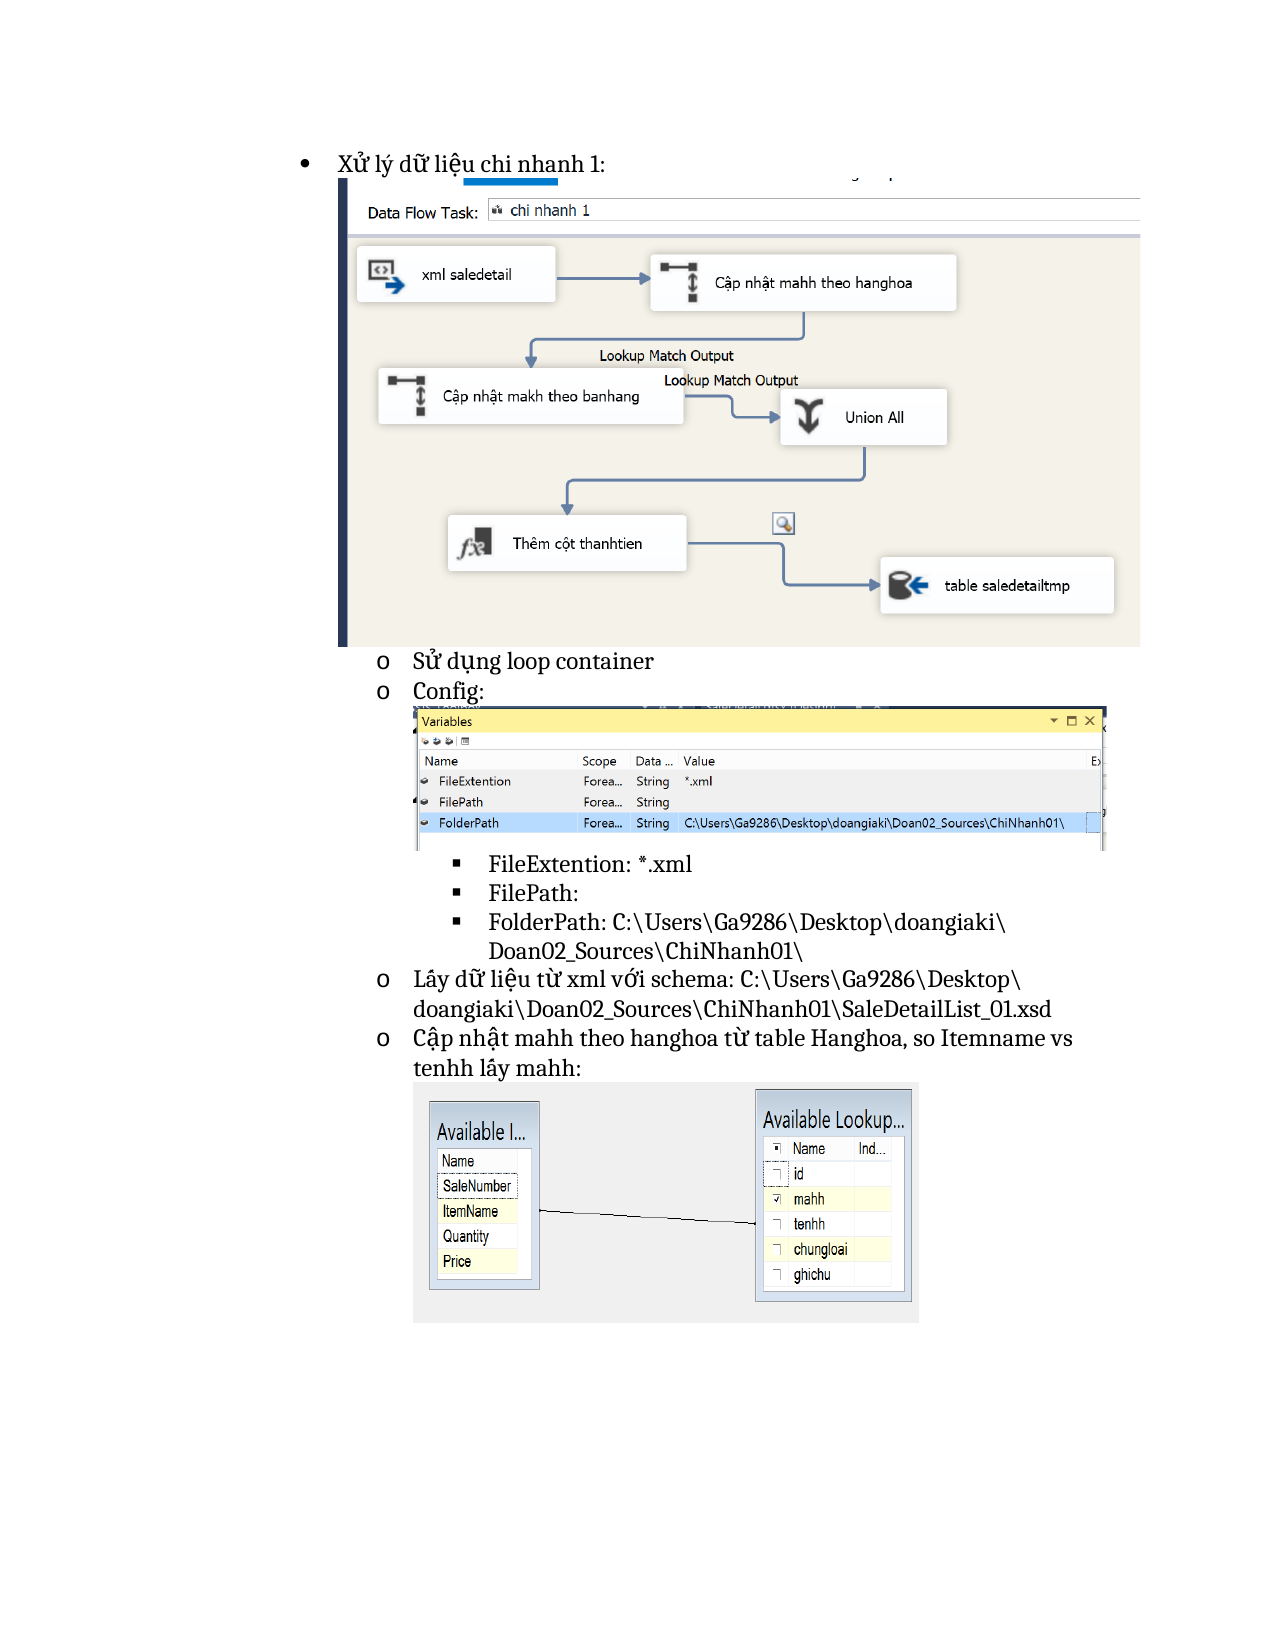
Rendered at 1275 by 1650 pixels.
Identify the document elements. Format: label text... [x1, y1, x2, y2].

picture [338, 178, 1141, 647]
picture [413, 706, 1107, 851]
picture [413, 1082, 920, 1323]
list FileExtention: *.xml [451, 851, 1087, 879]
list Sử dụng loop container [376, 647, 1087, 677]
list FilePath: [451, 879, 1087, 908]
list Lấy dữ liệu từ xml với schema: C:\Users\Ga9286\Desktop\doangiaki\Doan02_Sources\ChiNhanh01\SaleDetailList_01.xsd [376, 965, 1087, 1024]
list FolderPath: C:\Users\Ga9286\Desktop\doangiaki\Doan02_Sources\ChiNhanh01\ [451, 908, 1087, 965]
